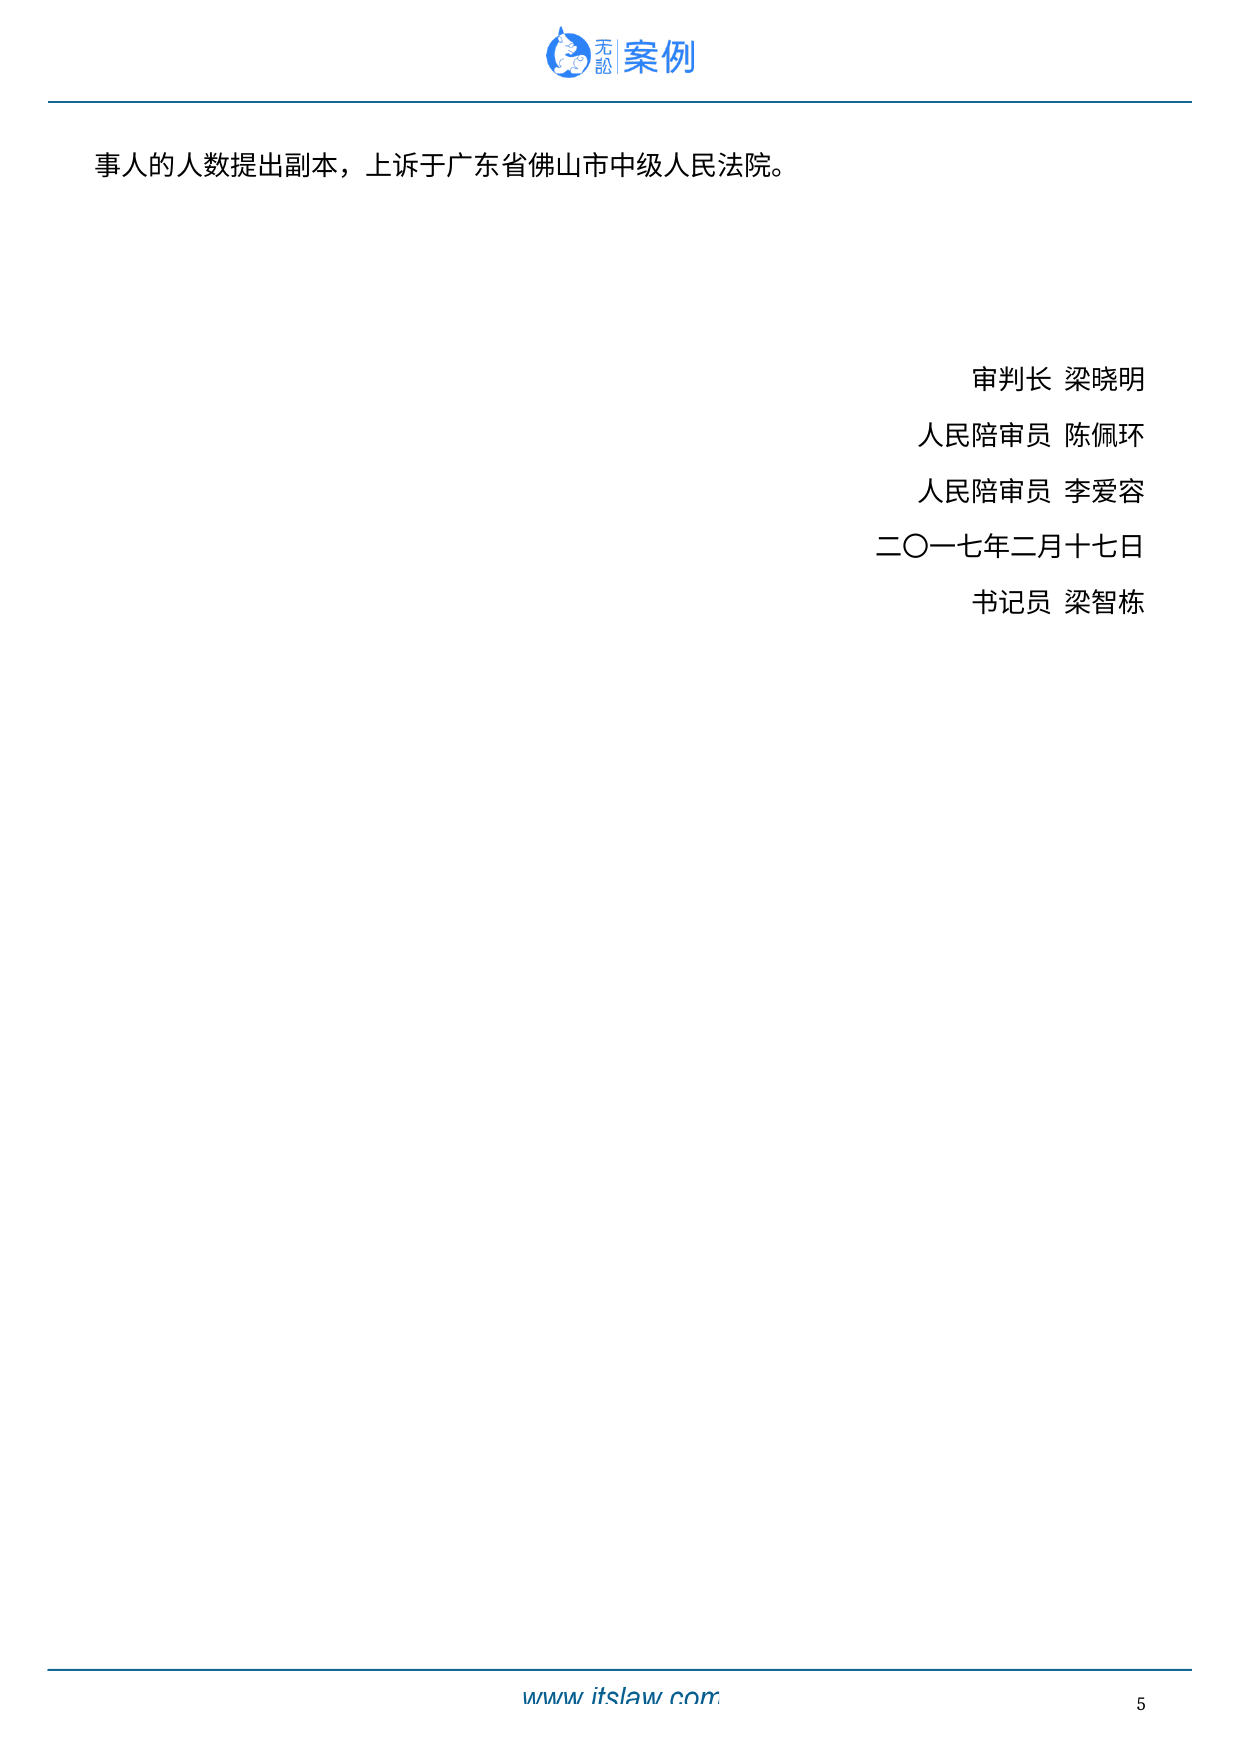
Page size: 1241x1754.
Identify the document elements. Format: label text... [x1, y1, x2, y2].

text 人民陪审员 李爱容 [94, 467, 1146, 511]
text 二〇一七年二月十七日 [94, 523, 1146, 567]
text 人民陪审员 陈佩环 [94, 411, 1146, 455]
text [94, 85, 1146, 186]
text 审判长 梁晓明 [94, 356, 1146, 399]
text 书记员 梁智栋 [94, 579, 1146, 623]
picture [523, 1687, 720, 1704]
picture [546, 26, 694, 78]
